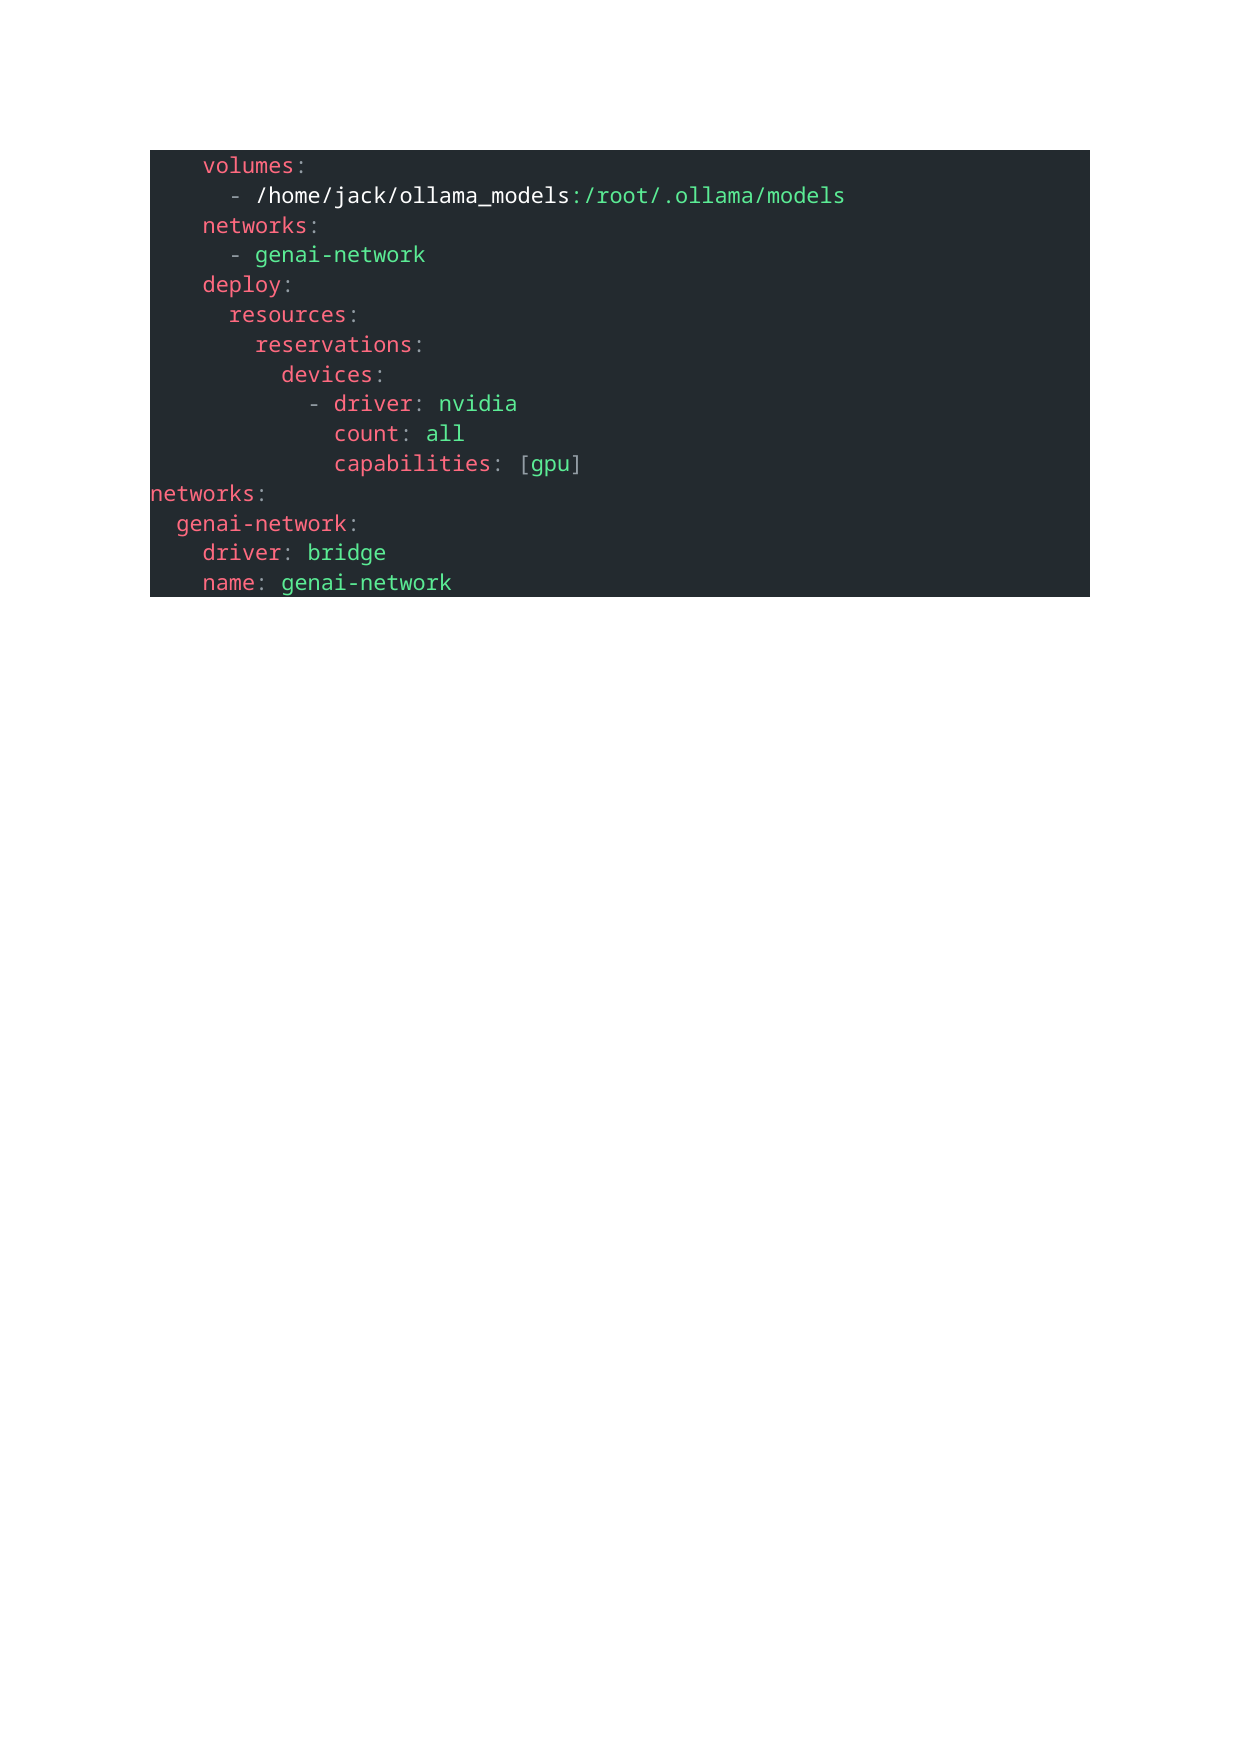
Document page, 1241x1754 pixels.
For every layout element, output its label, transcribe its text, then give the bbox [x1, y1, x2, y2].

text - /home/jack/ollama_models:/root/.ollama/models [150, 180, 1090, 209]
text networks: [150, 209, 1090, 239]
text driver: bridge [150, 537, 1090, 567]
text genai-network: [150, 507, 1090, 537]
text devices: [150, 358, 1090, 388]
text - driver: nvidia [150, 388, 1090, 418]
text name: genai-network [150, 567, 1090, 597]
text networks: [150, 478, 1090, 507]
text volumes: [150, 150, 1090, 180]
text capabilities: [gpu] [150, 448, 1090, 478]
text - genai-network [150, 239, 1090, 269]
text count: all [150, 418, 1090, 448]
text reservations: [150, 329, 1090, 358]
text deploy: [150, 269, 1090, 299]
text resources: [150, 299, 1090, 329]
